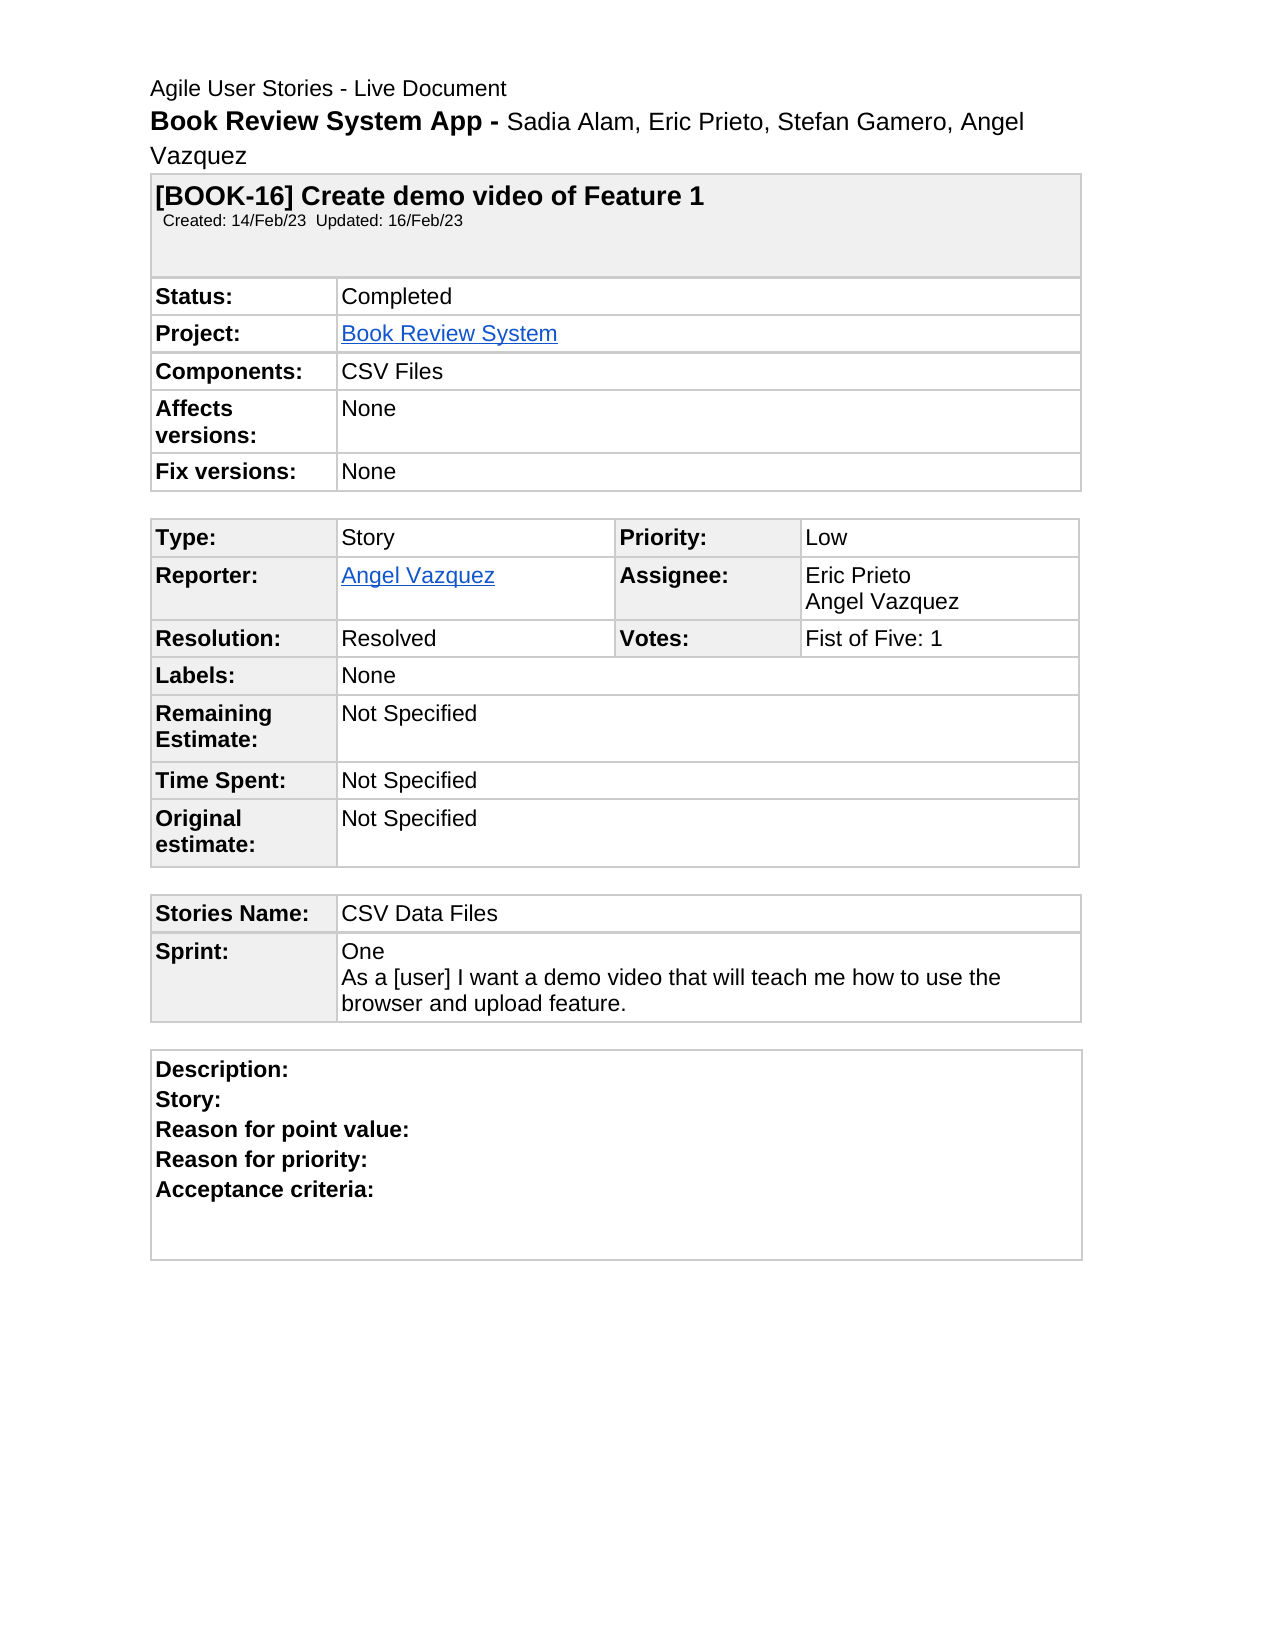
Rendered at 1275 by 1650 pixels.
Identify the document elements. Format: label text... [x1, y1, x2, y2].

table_cell None [338, 454, 1080, 489]
table_header Stories Name: [152, 896, 336, 931]
table_cell Fix versions: [152, 454, 336, 489]
table_cell Time Spent: [152, 763, 336, 798]
table_header Description: Story: Reason for point value: Reason for priority: Acceptance criteria: [152, 1051, 1081, 1259]
table_cell Fist of Five: 1 [802, 621, 1078, 656]
table_cell Angel Vazquez [338, 558, 614, 619]
table_header [BOOK-16] Create demo video of Feature 1 Created: 14/Feb/23 Updated: 16/Feb/23 [152, 175, 1080, 276]
table_cell Sprint: [152, 934, 336, 1021]
table_cell Remaining Estimate: [152, 696, 336, 761]
table_cell Assignee: [616, 558, 800, 619]
table_header Story [338, 520, 614, 556]
table_cell None [338, 658, 1078, 694]
table_cell Status: [152, 279, 336, 314]
table_cell Affects versions: [152, 391, 336, 452]
table_cell Not Specified [338, 800, 1078, 866]
table_header Low [802, 520, 1078, 556]
table_cell CSV Files [338, 354, 1080, 389]
table_cell Original estimate: [152, 800, 336, 866]
table_cell One As a [user] I want a demo video that will teach me how to use the browser and upload feature. [338, 934, 1080, 1021]
table_cell Labels: [152, 658, 336, 694]
table_cell None [338, 391, 1080, 452]
table_cell Resolved [338, 621, 614, 656]
table_header Priority: [616, 520, 800, 556]
table_header CSV Data Files [338, 896, 1080, 931]
table_cell Book Review System [338, 316, 1080, 351]
table_cell Reporter: [152, 558, 336, 619]
table_cell Votes: [616, 621, 800, 656]
table_cell Project: [152, 316, 336, 351]
table_cell Eric Prieto Angel Vazquez [802, 558, 1078, 619]
table_cell Components: [152, 354, 336, 389]
table_cell Completed [338, 279, 1080, 314]
table_cell Not Specified [338, 696, 1078, 761]
table_cell Not Specified [338, 763, 1078, 798]
table_cell Resolution: [152, 621, 336, 656]
table_header Type: [152, 520, 336, 556]
